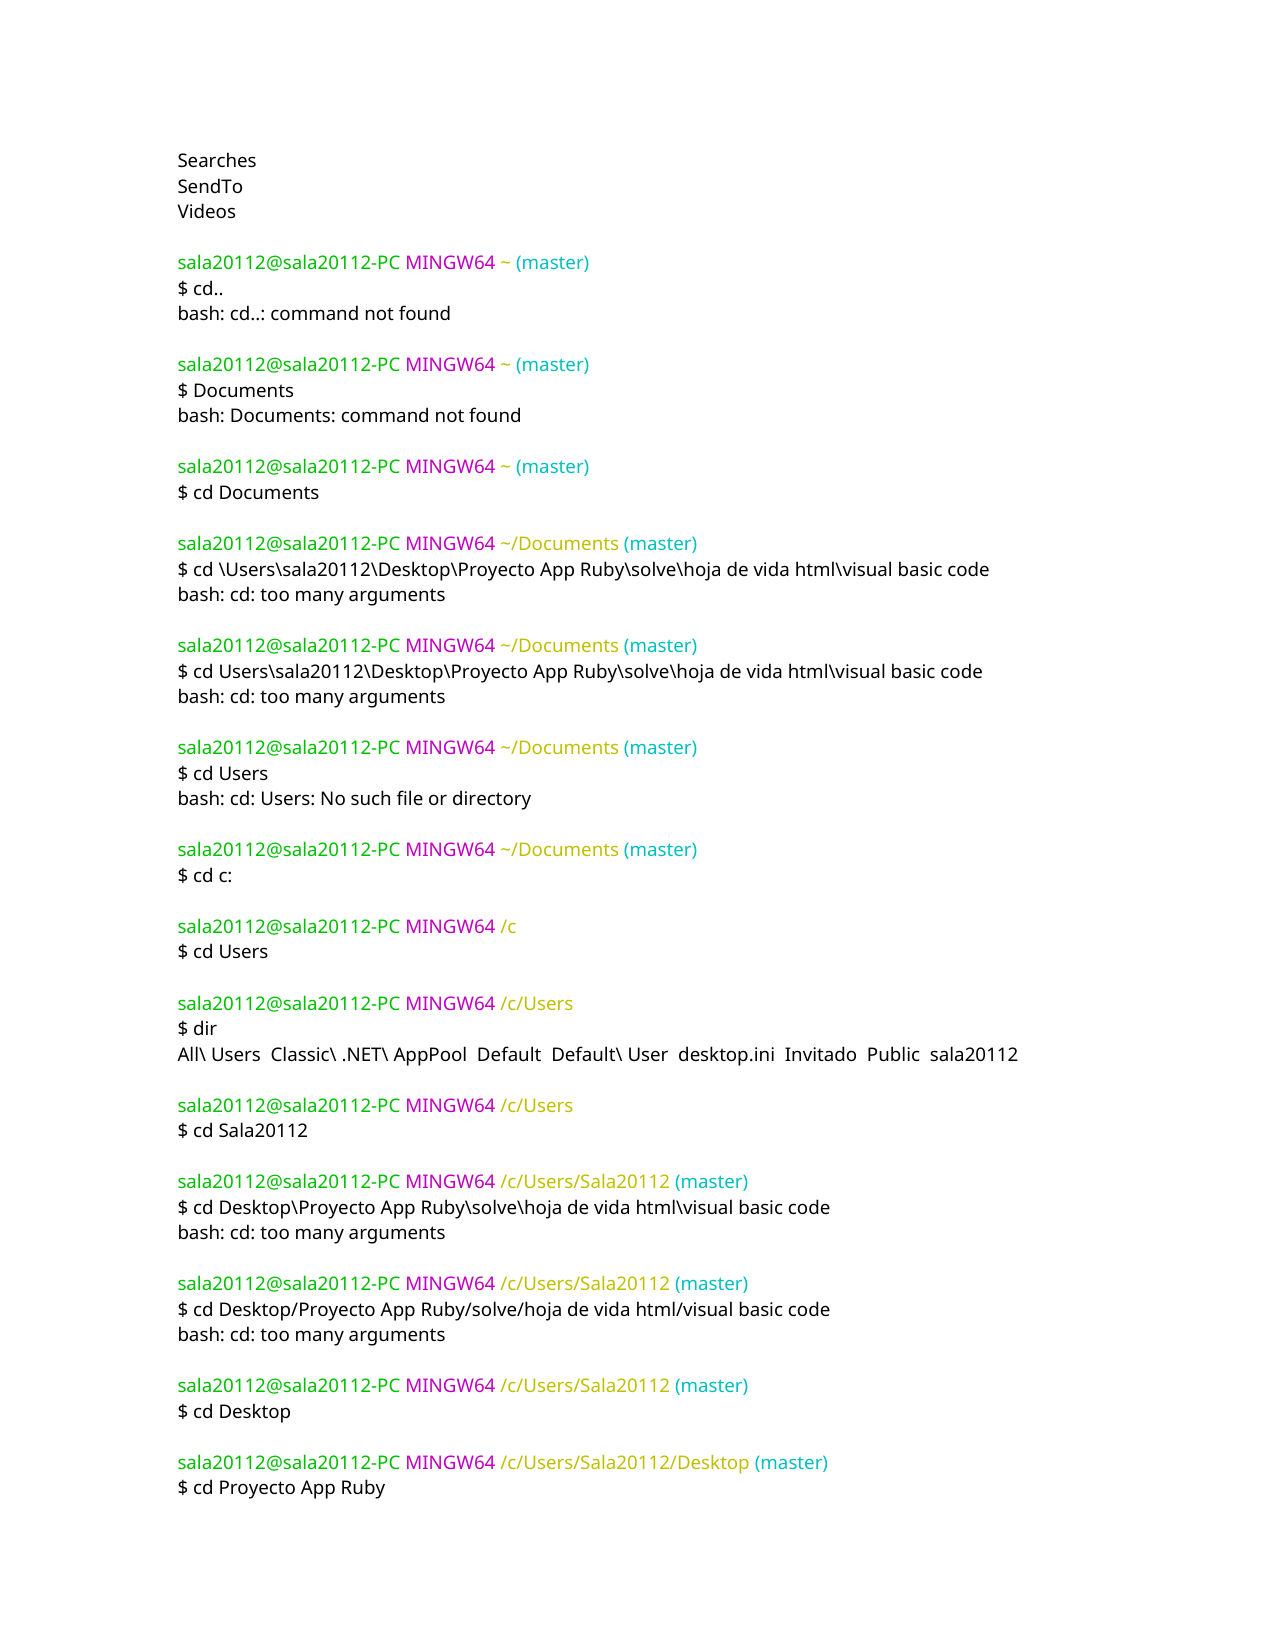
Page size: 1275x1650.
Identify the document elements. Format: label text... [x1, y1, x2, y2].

text All\ Users Classic\ .NET\ AppPool Default Default\ User desktop.ini Invitado Public sala20112 [177, 1041, 1098, 1066]
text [177, 1449, 1098, 1475]
text $ cd.. [177, 275, 1098, 301]
text bash: cd: too many arguments [177, 1219, 1098, 1245]
text bash: cd: too many arguments [177, 683, 1098, 709]
text sala20112@sala20112-PC MINGW64 ~ (master) [177, 352, 1098, 377]
text sala20112@sala20112-PC MINGW64 ~/Documents (master) [177, 734, 1098, 760]
text bash: cd..: command not found [177, 301, 1098, 326]
text sala20112@sala20112-PC MINGW64 /c/Users/Sala20112 (master) [177, 1168, 1098, 1194]
text bash: cd: too many arguments [177, 581, 1098, 607]
text sala20112@sala20112-PC MINGW64 ~ (master) [177, 250, 1098, 275]
text $ cd Desktop [177, 1398, 1098, 1424]
text $ cd Users\sala20112\Desktop\Proyecto App Ruby\solve\hoja de vida html\visual basic code [177, 658, 1098, 683]
text sala20112@sala20112-PC MINGW64 ~/Documents (master) [177, 837, 1098, 862]
text $ cd Users [177, 760, 1098, 786]
text sala20112@sala20112-PC MINGW64 ~/Documents (master) [177, 632, 1098, 658]
text sala20112@sala20112-PC MINGW64 /c/Users [177, 1092, 1098, 1117]
text bash: cd: too many arguments [177, 1322, 1098, 1347]
text $ cd c: [177, 862, 1098, 888]
text sala20112@sala20112-PC MINGW64 /c [177, 913, 1098, 939]
text sala20112@sala20112-PC MINGW64 ~ (master) [177, 454, 1098, 479]
text $ cd Desktop\Proyecto App Ruby\solve\hoja de vida html\visual basic code [177, 1194, 1098, 1219]
text $ dir [177, 1015, 1098, 1041]
text $ cd \Users\sala20112\Desktop\Proyecto App Ruby\solve\hoja de vida html\visual basic code [177, 556, 1098, 581]
text sala20112@sala20112-PC MINGW64 ~/Documents (master) [177, 530, 1098, 556]
text Videos [177, 199, 1098, 224]
text $ cd Proyecto App Ruby [177, 1475, 1098, 1500]
text $ cd Users [177, 939, 1098, 964]
text $ Documents [177, 377, 1098, 403]
text sala20112@sala20112-PC MINGW64 /c/Users/Sala20112 (master) [177, 1373, 1098, 1398]
text $ cd Documents [177, 479, 1098, 505]
text bash: cd: Users: No such file or directory [177, 786, 1098, 811]
text Searches [177, 148, 1098, 173]
text sala20112@sala20112-PC MINGW64 /c/Users [177, 990, 1098, 1015]
text bash: Documents: command not found [177, 403, 1098, 428]
text SendTo [177, 173, 1098, 199]
text sala20112@sala20112-PC MINGW64 /c/Users/Sala20112 (master) [177, 1271, 1098, 1296]
text $ cd Desktop/Proyecto App Ruby/solve/hoja de vida html/visual basic code [177, 1296, 1098, 1322]
text $ cd Sala20112 [177, 1117, 1098, 1143]
